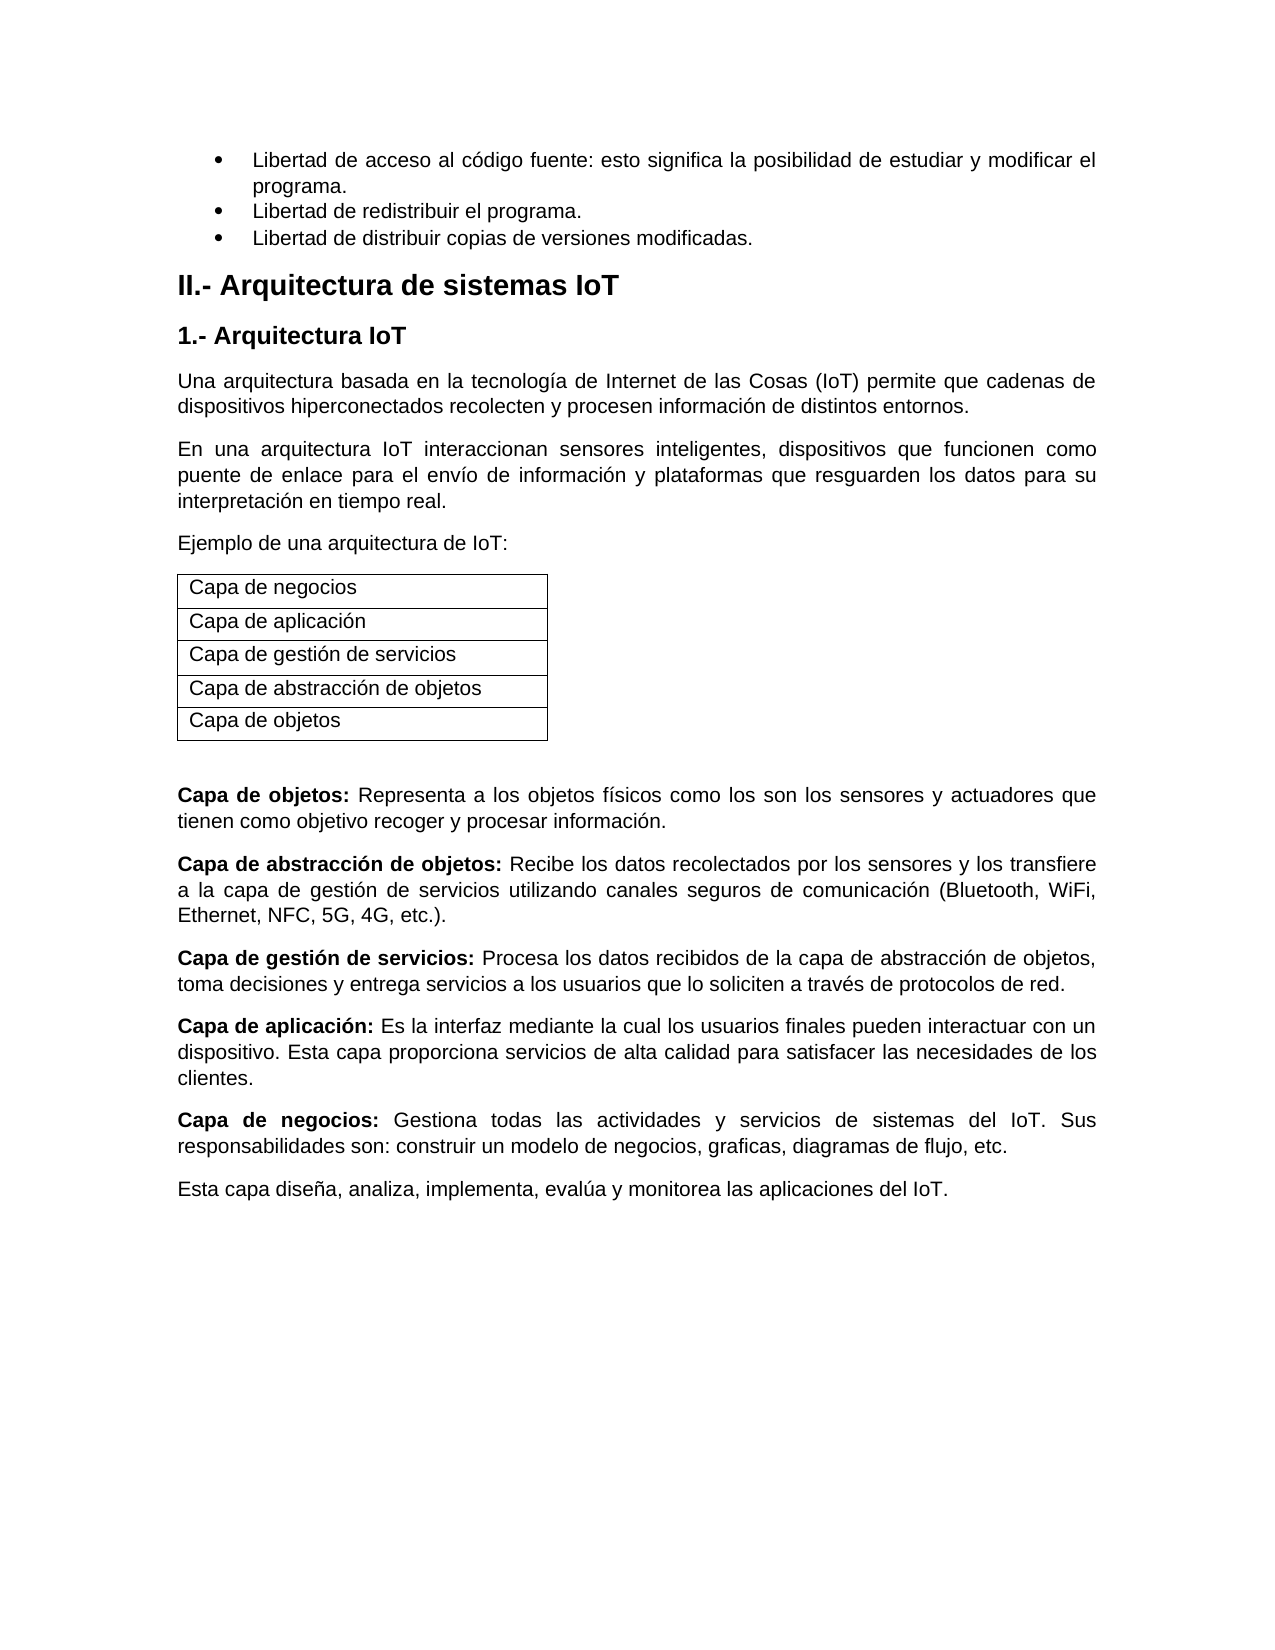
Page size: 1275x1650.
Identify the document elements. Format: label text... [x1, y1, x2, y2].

text II.- Arquitectura de sistemas IoT [177, 268, 1098, 301]
text Capa de aplicación: Es la interfaz mediante la cual los usuarios finales pueden interactuar con un dispositivo. Esta capa proporciona servicios de alta calidad para satisfacer las necesidades de los clientes. [177, 1014, 1098, 1090]
text Capa de objetos: Representa a los objetos físicos como los son los sensores y actuadores que tienen como objetivo recoger y procesar información. [177, 783, 1098, 833]
list Libertad de acceso al código fuente: esto significa la posibilidad de estudiar y modificar el programa. [215, 148, 1098, 197]
text Capa de abstracción de objetos: Recibe los datos recolectados por los sensores y los transfiere a la capa de gestión de servicios utilizando canales seguros de comunicación (Bluetooth, WiFi, Ethernet, NFC, 5G, 4G, etc.). [177, 852, 1098, 927]
text 1.- Arquitectura IoT [177, 321, 1098, 349]
text En una arquitectura IoT interaccionan sensores inteligentes, dispositivos que funcionen como puente de enlace para el envío de información y plataformas que resguarden los datos para su interpretación en tiempo real. [177, 437, 1098, 512]
table_cell Capa de abstracción de objetos [178, 676, 547, 707]
text Esta capa diseña, analiza, implementa, evalúa y monitorea las aplicaciones del IoT. [177, 1177, 1098, 1201]
table_cell Capa de gestión de servicios [178, 641, 547, 675]
table_cell Capa de aplicación [178, 609, 547, 640]
text Capa de gestión de servicios: Procesa los datos recibidos de la capa de abstracción de objetos, toma decisiones y entrega servicios a los usuarios que lo soliciten a través de protocolos de red. [177, 946, 1098, 996]
list Libertad de distribuir copias de versiones modificadas. [215, 225, 1098, 249]
text Capa de negocios: Gestiona todas las actividades y servicios de sistemas del IoT. Sus responsabilidades son: construir un modelo de negocios, graficas, diagramas de flujo, etc. [177, 1108, 1098, 1158]
text Una arquitectura basada en la tecnología de Internet de las Cosas (IoT) permite que cadenas de dispositivos hiperconectados recolecten y procesen información de distintos entornos. [177, 368, 1098, 418]
list Libertad de redistribuir el programa. [215, 199, 1098, 223]
table_cell Capa de objetos [178, 708, 547, 740]
table_header Capa de negocios [178, 575, 547, 608]
text Ejemplo de una arquitectura de IoT: [177, 531, 1098, 555]
